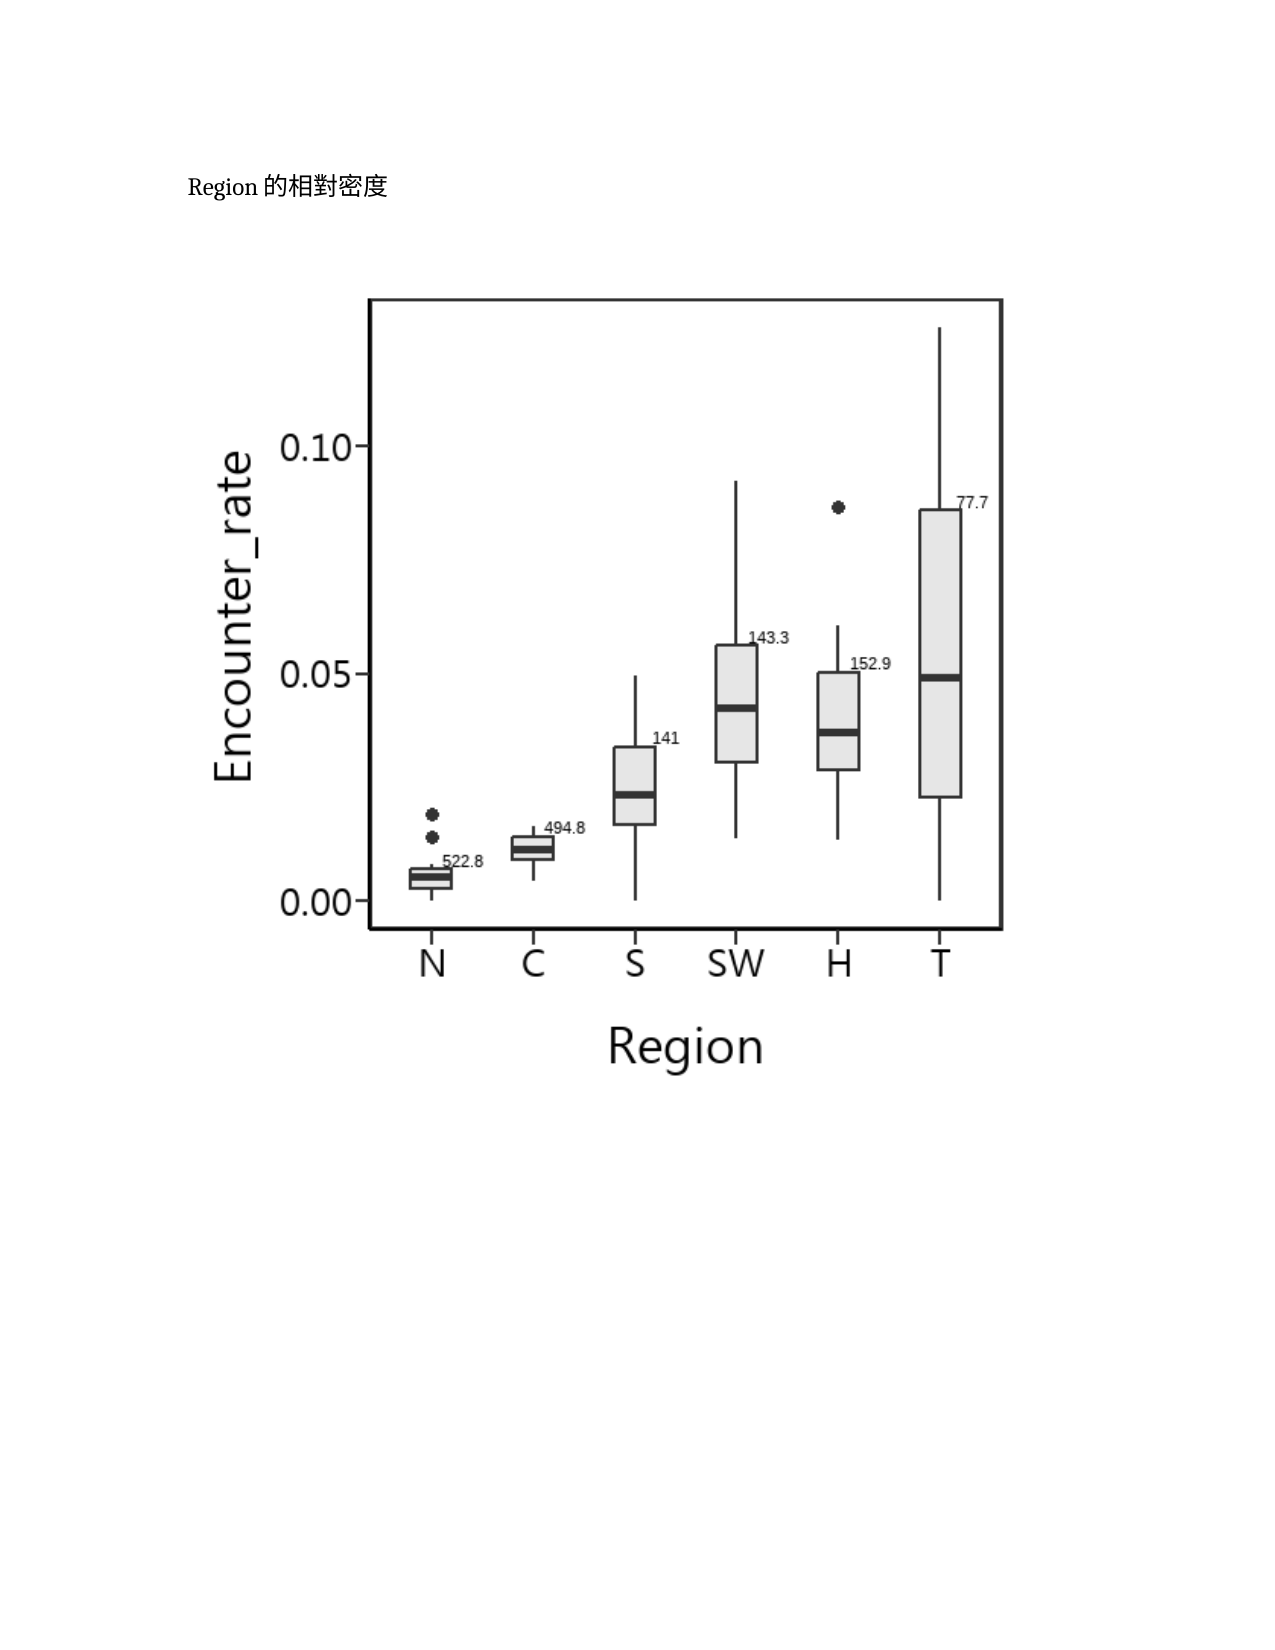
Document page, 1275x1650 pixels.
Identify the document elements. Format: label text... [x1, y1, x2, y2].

picture [187, 221, 1063, 1097]
text Region的相對密度 [187, 169, 1087, 203]
